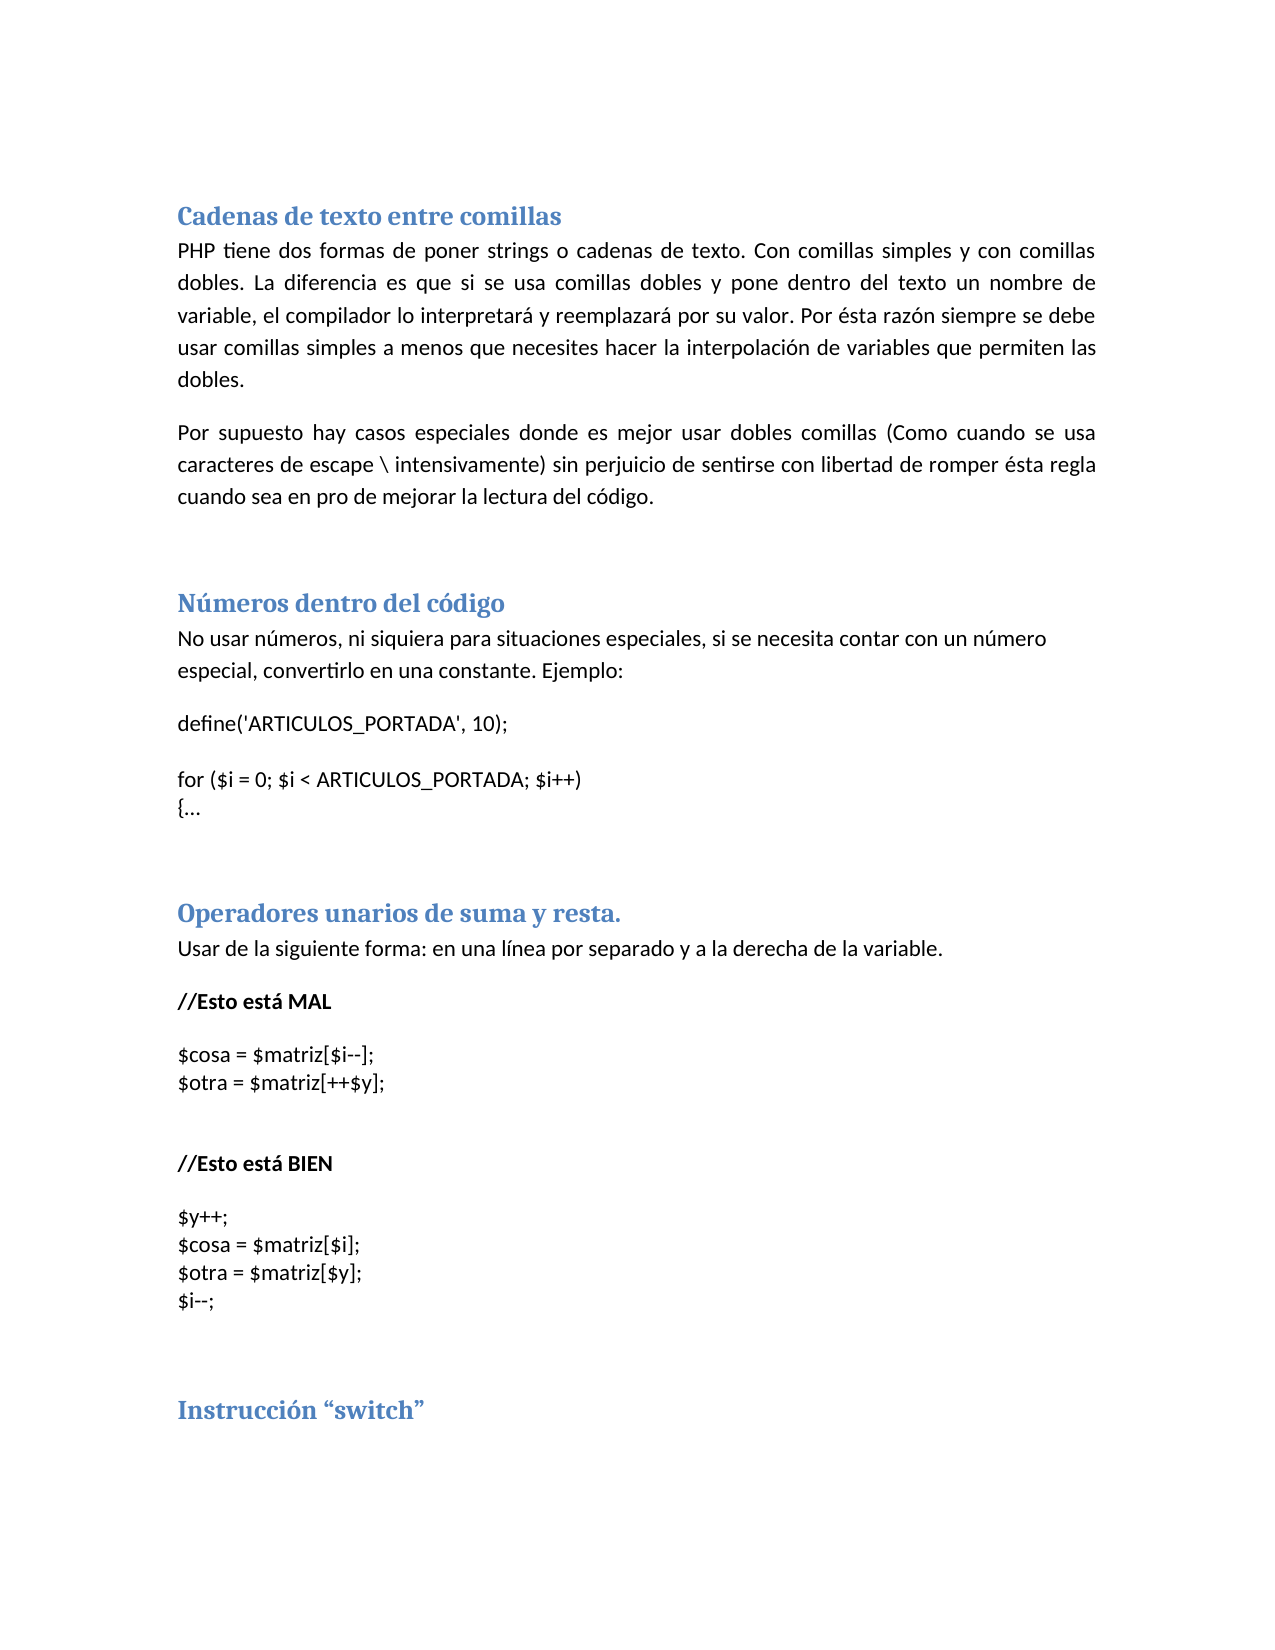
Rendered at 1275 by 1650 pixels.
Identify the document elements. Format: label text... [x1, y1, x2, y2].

text $cosa = $matriz[$i]; [177, 1230, 1098, 1258]
text Usar de la siguiente forma: en una línea por separado y a la derecha de la variable. [177, 934, 1098, 962]
subtitle Operadores unarios de suma y resta. [177, 898, 1098, 929]
text //Esto está BIEN [177, 1149, 1098, 1177]
text for ($i = 0; $i < ARTICULOS_PORTADA; $i++) [177, 766, 1098, 793]
text $i--; [177, 1286, 1098, 1314]
text $cosa = $matriz[$i--]; [177, 1040, 1098, 1068]
text $otra = $matriz[++$y]; [177, 1068, 1098, 1096]
text Por supuesto hay casos especiales donde es mejor usar dobles comillas (Como cuando se usa caracteres de escape \ intensivamente) sin perjuicio de sentirse con libertad de romper ésta regla cuando sea en pro de mejorar la lectura del código. [177, 418, 1098, 511]
text PHP tiene dos formas de poner strings o cadenas de texto. Con comillas simples y con comillas dobles. La diferencia es que si se usa comillas dobles y pone dentro del texto un nombre de variable, el compilador lo interpretará y reemplazará por su valor. Por ésta razón siempre se debe usar comillas simples a menos que necesites hacer la interpolación de variables que permiten las dobles. [177, 236, 1098, 393]
text define('ARTICULOS_PORTADA', 10); [177, 709, 1098, 737]
text $y++; [177, 1202, 1098, 1230]
subtitle Números dentro del código [177, 588, 1098, 620]
text //Esto está MAL [177, 987, 1098, 1015]
subtitle Cadenas de texto entre comillas [177, 201, 1098, 232]
text $otra = $matriz[$y]; [177, 1258, 1098, 1286]
text No usar números, ni siquiera para situaciones especiales, si se necesita contar con un número especial, convertirlo en una constante. Ejemplo: [177, 624, 1098, 684]
subtitle Instrucción “switch” [177, 1395, 1098, 1427]
text {… [177, 793, 1098, 822]
